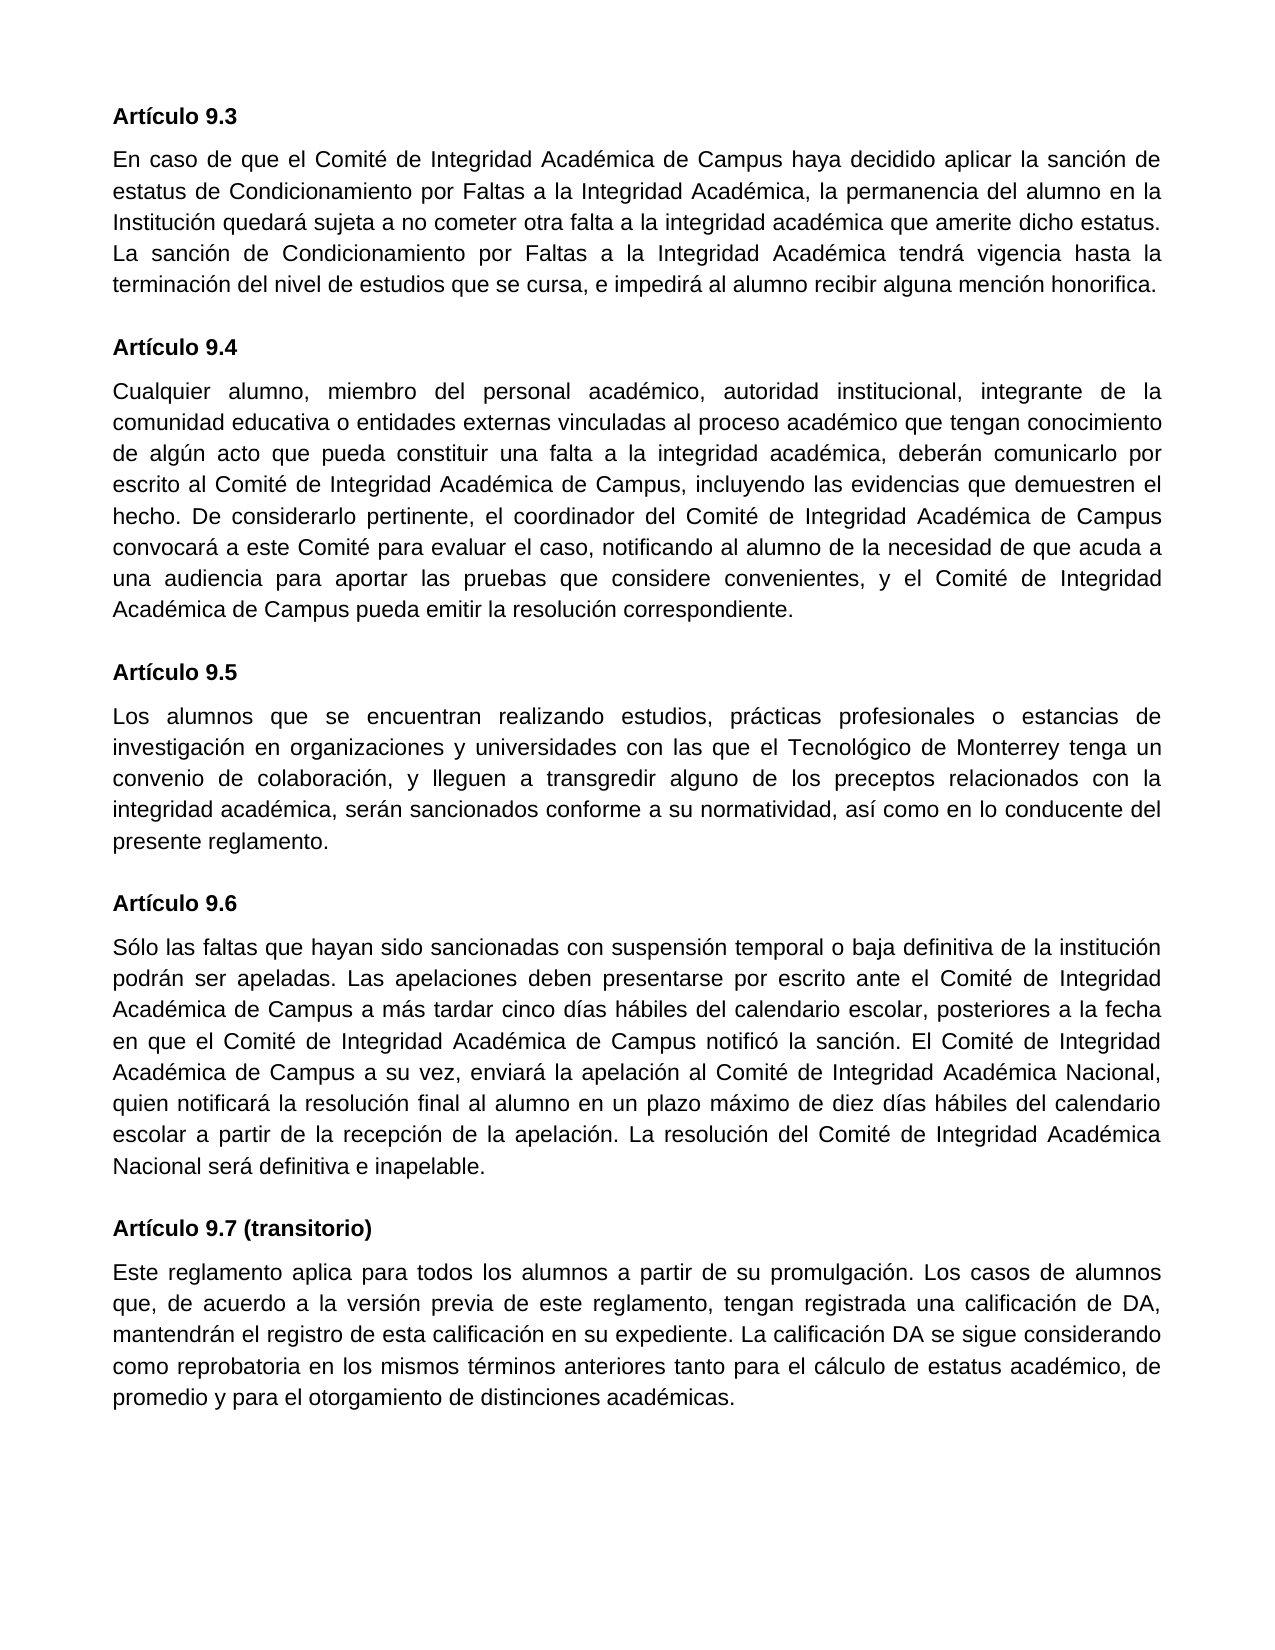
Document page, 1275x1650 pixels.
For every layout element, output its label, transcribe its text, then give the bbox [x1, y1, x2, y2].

text Artículo 9.4 [112, 330, 1162, 362]
text Artículo 9.6 [112, 887, 1162, 918]
text En caso de que el Comité de Integridad Académica de Campus haya decidido aplicar la sanción de estatus de Condicionamiento por Faltas a la Integridad Académica, la permanencia del alumno en la Institución quedará sujeta a no cometer otra falta a la integridad académica que amerite dicho estatus. La sanción de Condicionamiento por Faltas a la Integridad Académica tendrá vigencia hasta la terminación del nivel de estudios que se cursa, e impedirá al alumno recibir alguna mención honorifica. [112, 143, 1162, 299]
text Sólo las faltas que hayan sido sancionadas con suspensión temporal o baja definitiva de la institución podrán ser apeladas. Las apelaciones deben presentarse por escrito ante el Comité de Integridad Académica de Campus a más tardar cinco días hábiles del calendario escolar, posteriores a la fecha en que el Comité de Integridad Académica de Campus notificó la sanción. El Comité de Integridad Académica de Campus a su vez, enviará la apelación al Comité de Integridad Académica Nacional, quien notificará la resolución final al alumno en un plazo máximo de diez días hábiles del calendario escolar a partir de la recepción de la apelación. La resolución del Comité de Integridad Académica Nacional será definitiva e inapelable. [112, 930, 1162, 1180]
text Artículo 9.7 (transitorio) [112, 1212, 1162, 1243]
text Los alumnos que se encuentran realizando estudios, prácticas profesionales o estancias de investigación en organizaciones y universidades con las que el Tecnológico de Monterrey tenga un convenio de colaboración, y lleguen a transgredir alguno de los preceptos relacionados con la integridad académica, serán sancionados conforme a su normatividad, así como en lo conducente del presente reglamento. [112, 699, 1162, 855]
text Artículo 9.5 [112, 655, 1162, 687]
text Artículo 9.3 [112, 99, 1162, 130]
text Cualquier alumno, miembro del personal académico, autoridad institucional, integrante de la comunidad educativa o entidades externas vinculadas al proceso académico que tengan conocimiento de algún acto que pueda constituir una falta a la integridad académica, deberán comunicarlo por escrito al Comité de Integridad Académica de Campus, incluyendo las evidencias que demuestren el hecho. De considerarlo pertinente, el coordinador del Comité de Integridad Académica de Campus convocará a este Comité para evaluar el caso, notificando al alumno de la necesidad de que acuda a una audiencia para aportar las pruebas que considere convenientes, y el Comité de Integridad Académica de Campus pueda emitir la resolución correspondiente. [112, 374, 1162, 624]
text Este reglamento aplica para todos los alumnos a partir de su promulgación. Los casos de alumnos que, de acuerdo a la versión previa de este reglamento, tengan registrada una calificación de DA, mantendrán el registro de esta calificación en su expediente. La calificación DA se sigue considerando como reprobatoria en los mismos términos anteriores tanto para el cálculo de estatus académico, de promedio y para el otorgamiento de distinciones académicas. [112, 1255, 1162, 1412]
